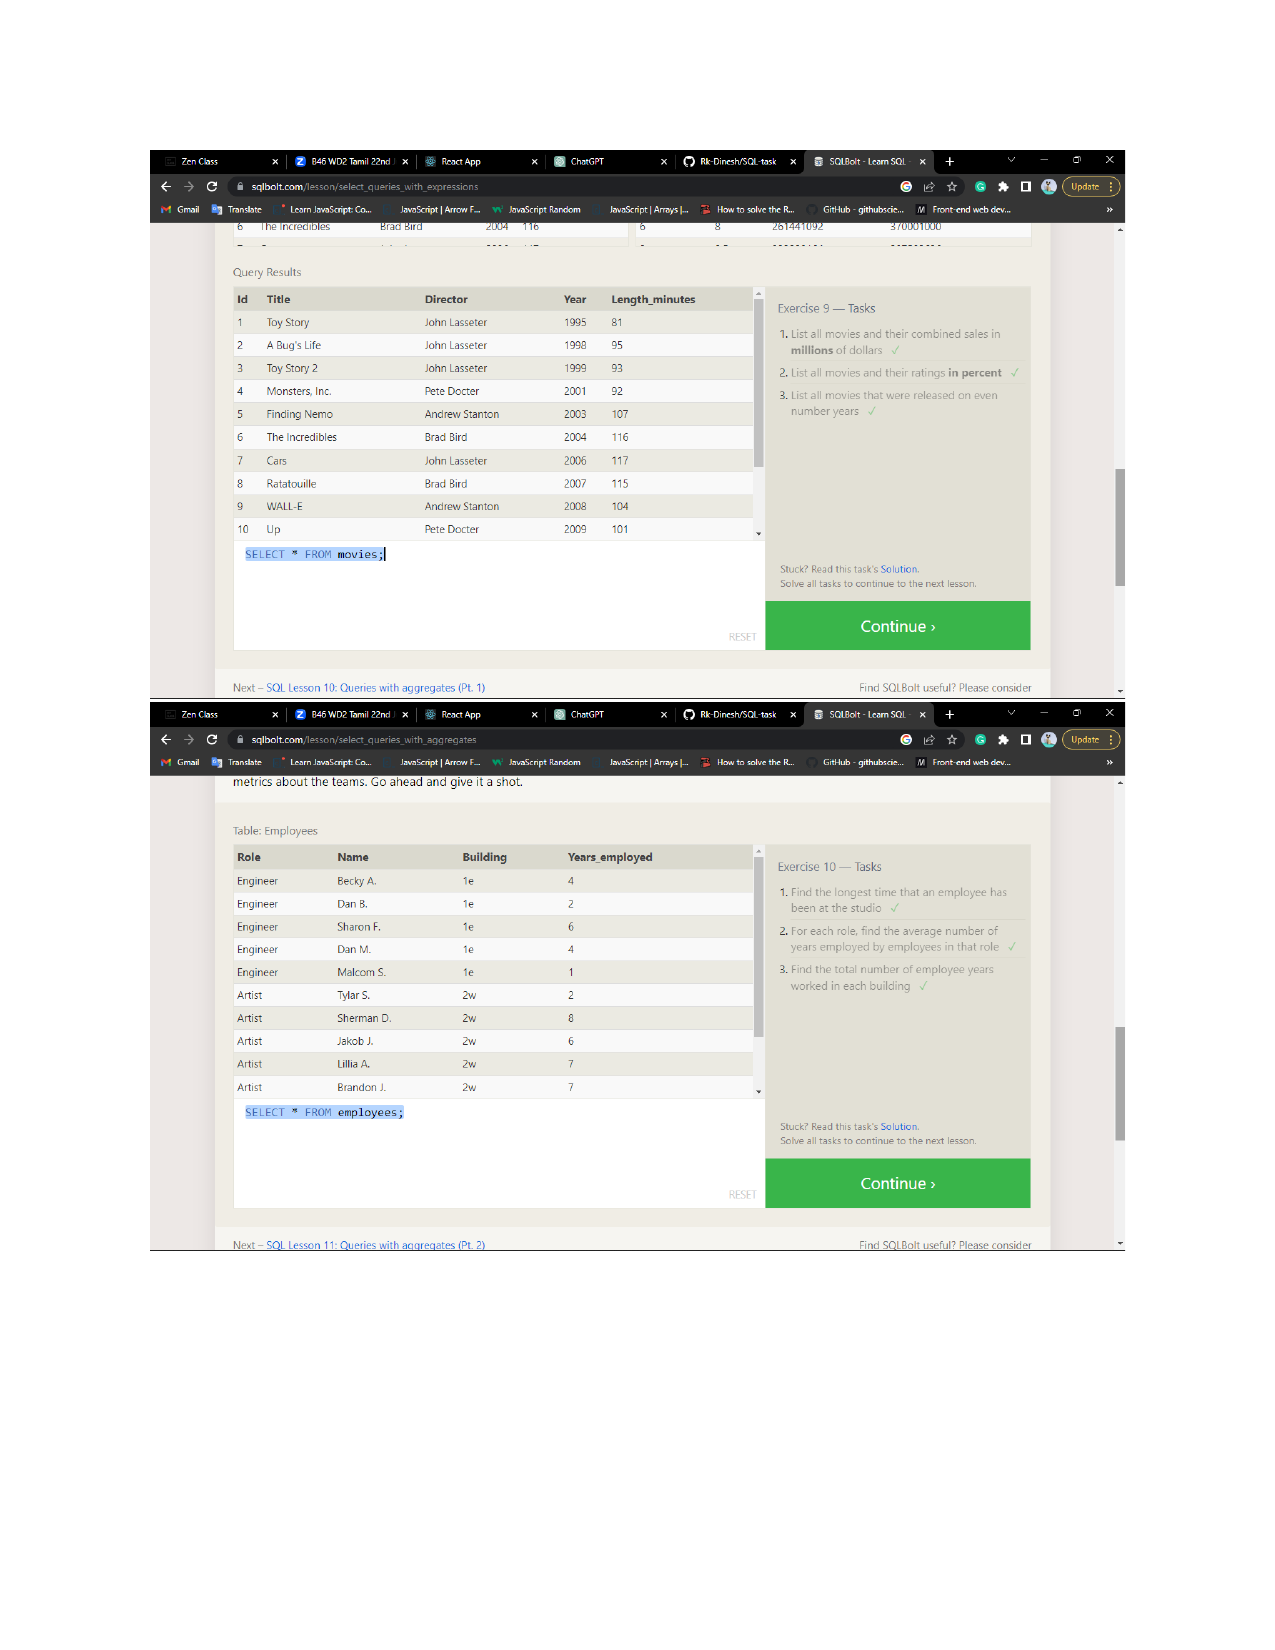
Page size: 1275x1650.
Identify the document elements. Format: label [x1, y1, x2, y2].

picture [150, 150, 1125, 699]
picture [150, 702, 1125, 1251]
